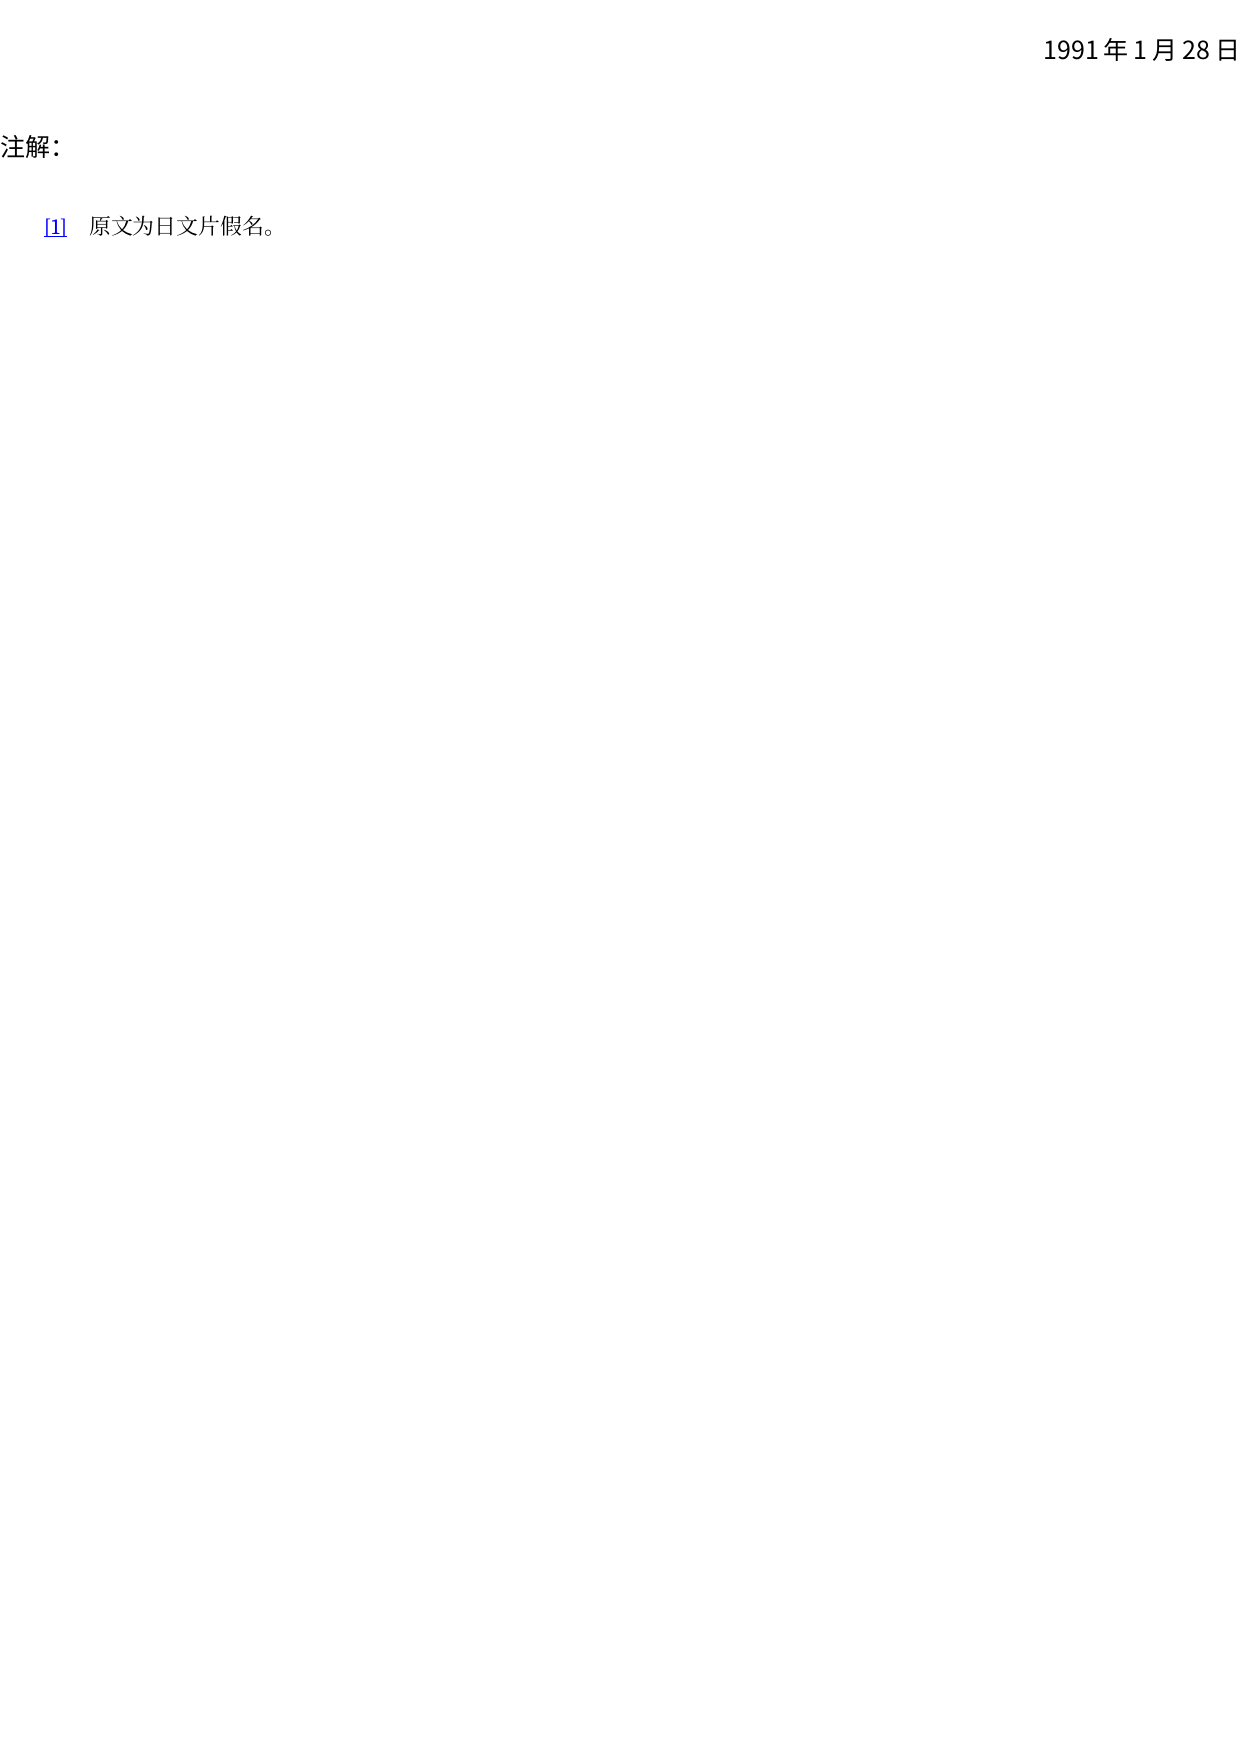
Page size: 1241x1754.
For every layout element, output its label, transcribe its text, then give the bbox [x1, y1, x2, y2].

text 注解： [0, 113, 1240, 178]
text [1] 原文为日文片假名。 [0, 211, 1240, 243]
text 1991年1月28日 [0, 16, 1240, 81]
